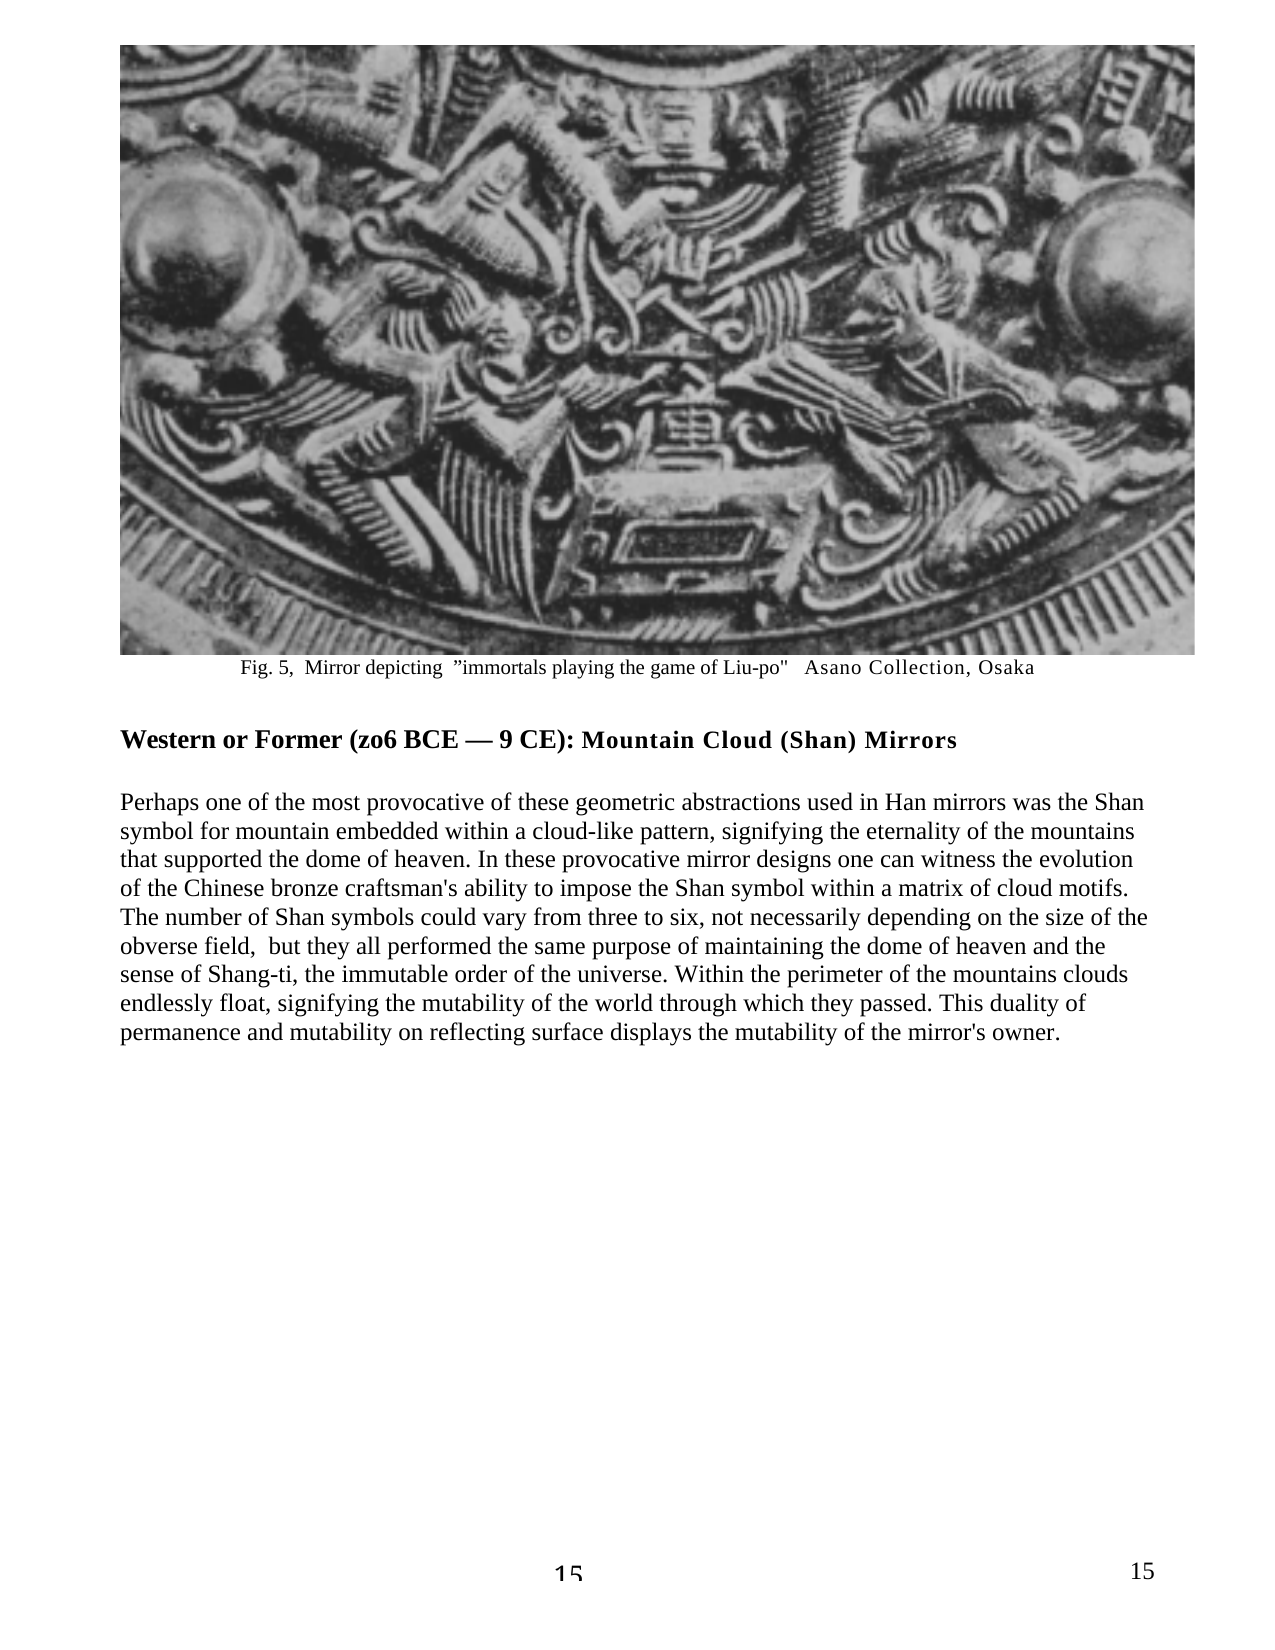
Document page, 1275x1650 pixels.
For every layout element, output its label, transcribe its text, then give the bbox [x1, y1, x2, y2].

text Perhaps one of the most provocative of these geometric abstractions used in Han mirrors was the Shan symbol for mountain embedded within a cloud-like pattern, signifying the eternality of the mountains that supported the dome of heaven. In these provocative mirror designs one can witness the evolution of the Chinese bronze craftsman's ability to impose the Shan symbol within a matrix of cloud motifs. The number of Shan symbols could vary from three to six, not necessarily depending on the size of the obverse field, but they all performed the same purpose of maintaining the dome of heaven and the sense of Shang-ti, the immutable order of the universe. Within the perimeter of the mountains clouds endlessly float, signifying the mutability of the world through which they passed. This duality of permanence and mutability on reflecting surface displays the mutability of the mirror's owner. [120, 787, 1155, 1046]
picture [120, 45, 1195, 655]
text Western or Former (zo6 BCE — 9 CE): Mountain Cloud (Shan) Mirrors [120, 723, 1155, 754]
text Fig. 5, Mirror depicting ”immortals playing the game of Liu-po" Asano Collection, Osaka [120, 655, 1155, 679]
